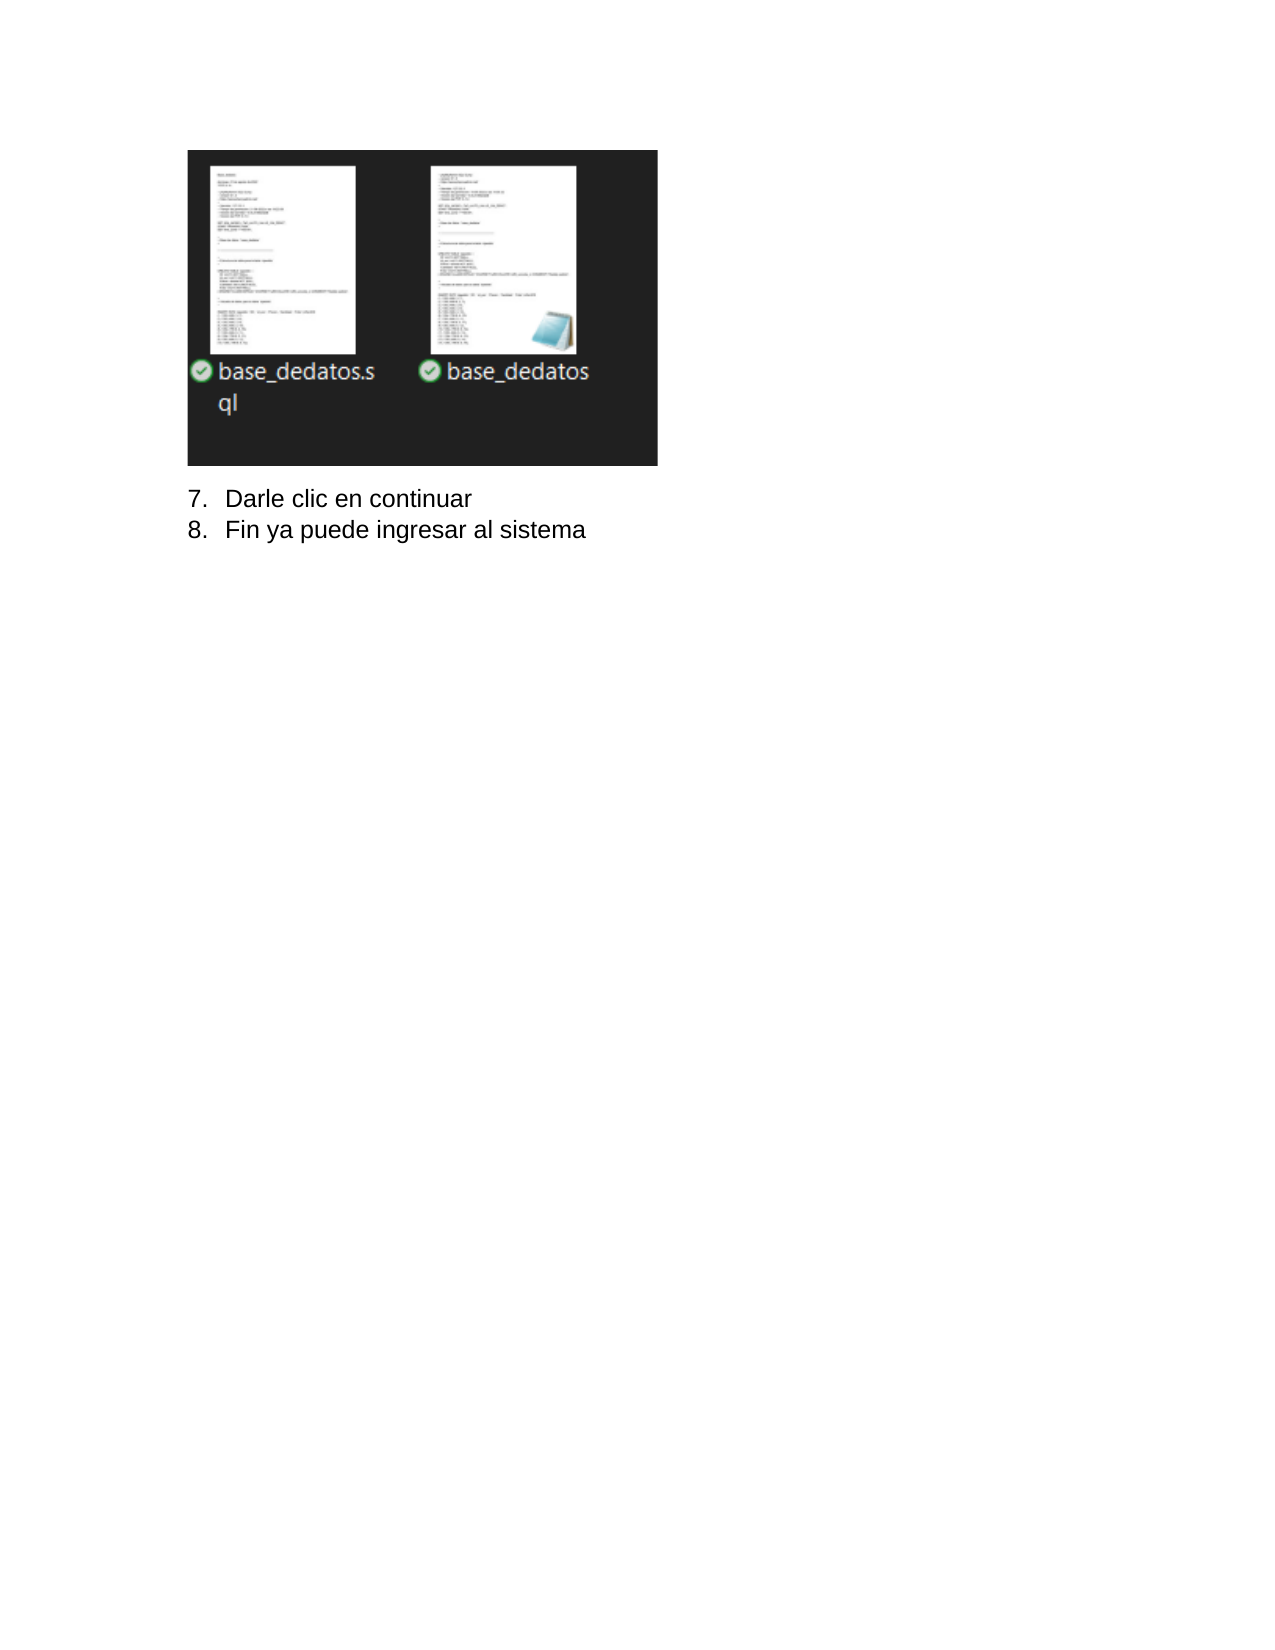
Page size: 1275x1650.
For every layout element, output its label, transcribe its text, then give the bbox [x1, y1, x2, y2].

list Darle clic en continuar [187, 484, 1125, 513]
list Fin ya puede ingresar al sistema [187, 516, 1125, 544]
picture [187, 150, 658, 466]
